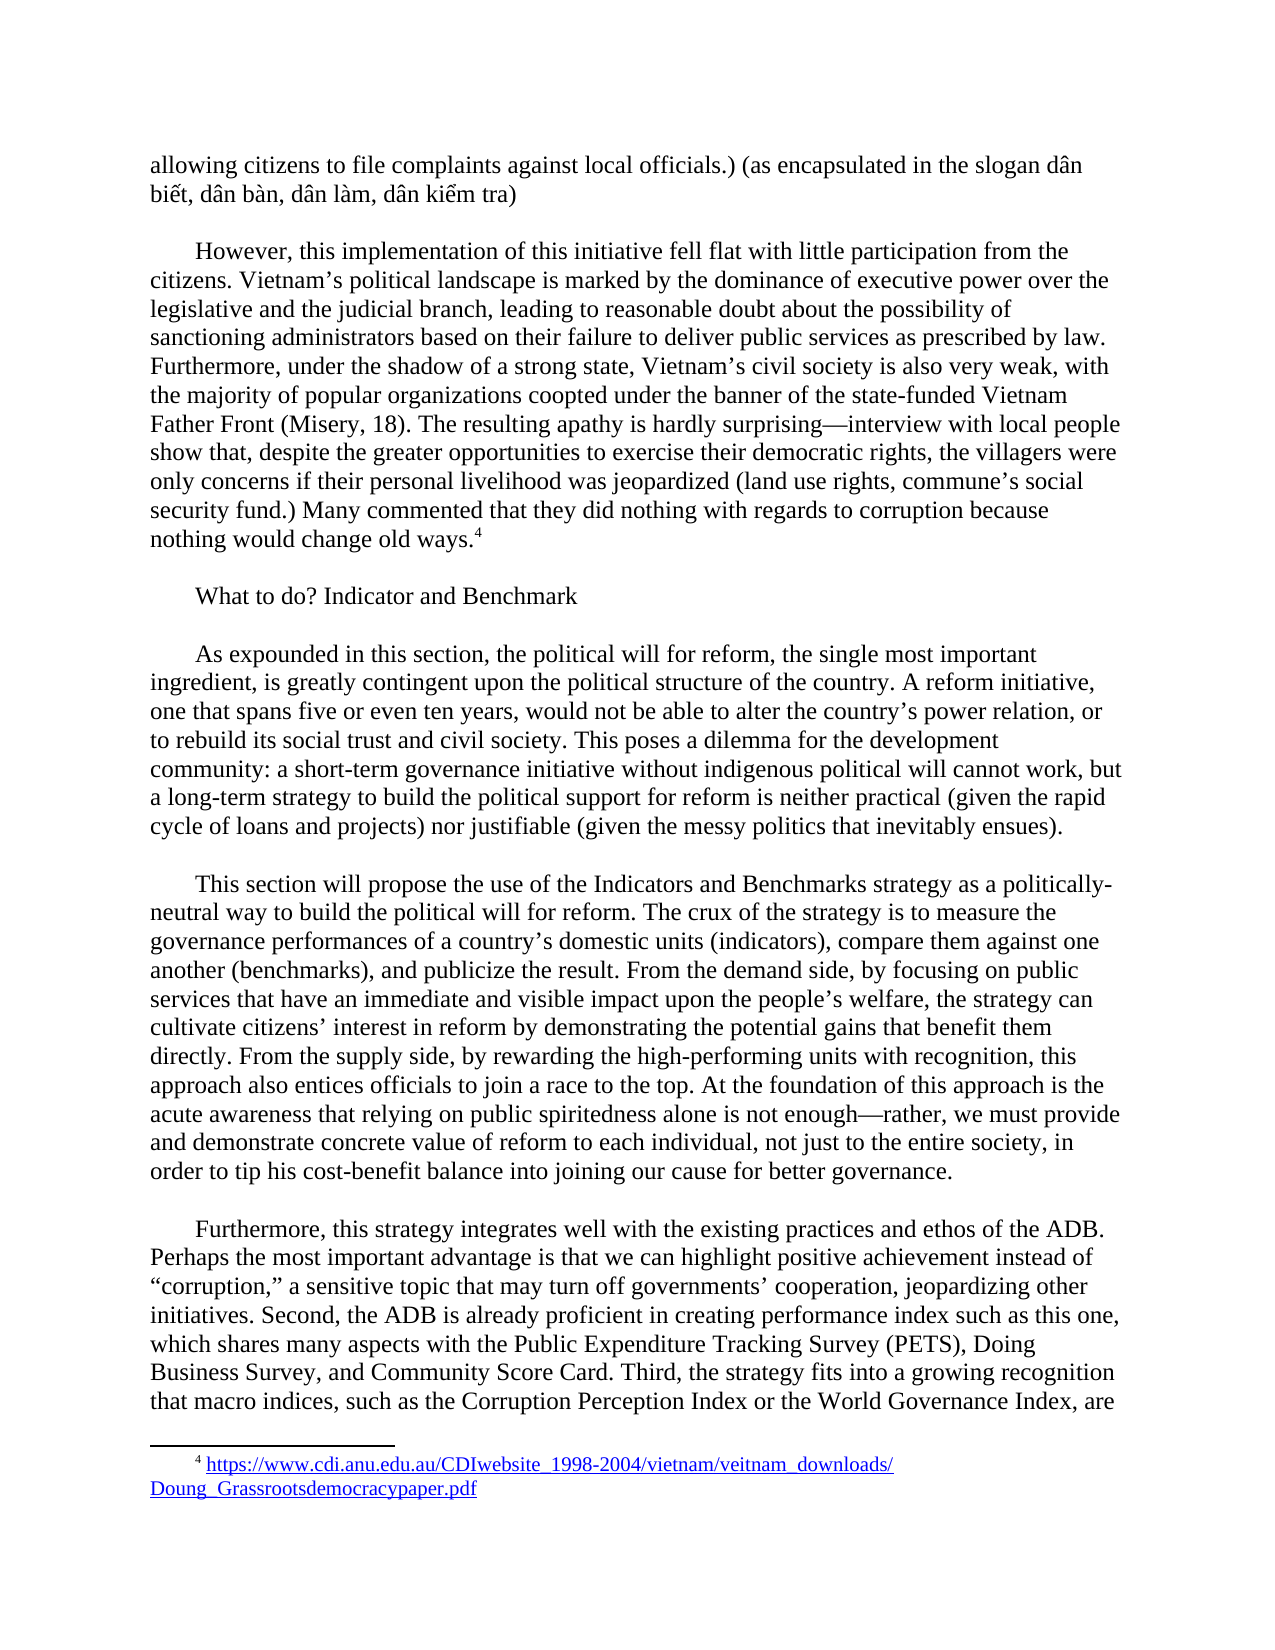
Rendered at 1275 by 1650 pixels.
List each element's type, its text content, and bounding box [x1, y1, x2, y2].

text This section will propose the use of the Indicators and Benchmarks strategy as a politically-neutral way to build the political will for reform. The crux of the strategy is to measure the governance performances of a country’s domestic units (indicators), compare them against one another (benchmarks), and publicize the result. From the demand side, by focusing on public services that have an immediate and visible impact upon the people’s welfare, the strategy can cultivate citizens’ interest in reform by demonstrating the potential gains that benefit them directly. From the supply side, by rewarding the high-performing units with recognition, this approach also entices officials to join a race to the top. At the foundation of this approach is the acute awareness that relying on public spiritedness alone is not enough—rather, we must provide and demonstrate concrete value of reform to each individual, not just to the entire society, in order to tip his cost-benefit balance into joining our cause for better governance. [150, 869, 1125, 1185]
text However, this implementation of this initiative fell flat with little participation from the citizens. Vietnam’s political landscape is marked by the dominance of executive power over the legislative and the judicial branch, leading to reasonable doubt about the possibility of sanctioning administrators based on their failure to deliver public services as prescribed by law. Furthermore, under the shadow of a strong state, Vietnam’s civil society is also very weak, with the majority of popular organizations coopted under the banner of the state-funded Vietnam Father Front (Misery, 18). The resulting apathy is hardly surprising—interview with local people show that, despite the greater opportunities to exercise their democratic rights, the villagers were only concerns if their personal livelihood was jeopardized (land use rights, commune’s social security fund.) Many commented that they did nothing with regards to corruption because nothing would change old ways. [150, 236, 1125, 552]
text As expounded in this section, the political will for reform, the single most important ingredient, is greatly contingent upon the political structure of the country. A reform initiative, one that spans five or even ten years, would not be able to alter the country’s power relation, or to rebuild its social trust and civil society. This poses a dilemma for the development community: a short-term governance initiative without indigenous political will cannot work, but a long-term strategy to build the political support for reform is neither practical (given the rapid cycle of loans and projects) nor justifiable (given the messy politics that inevitably ensues). [150, 639, 1125, 840]
text What to do? Indicator and Benchmark [150, 581, 1125, 610]
